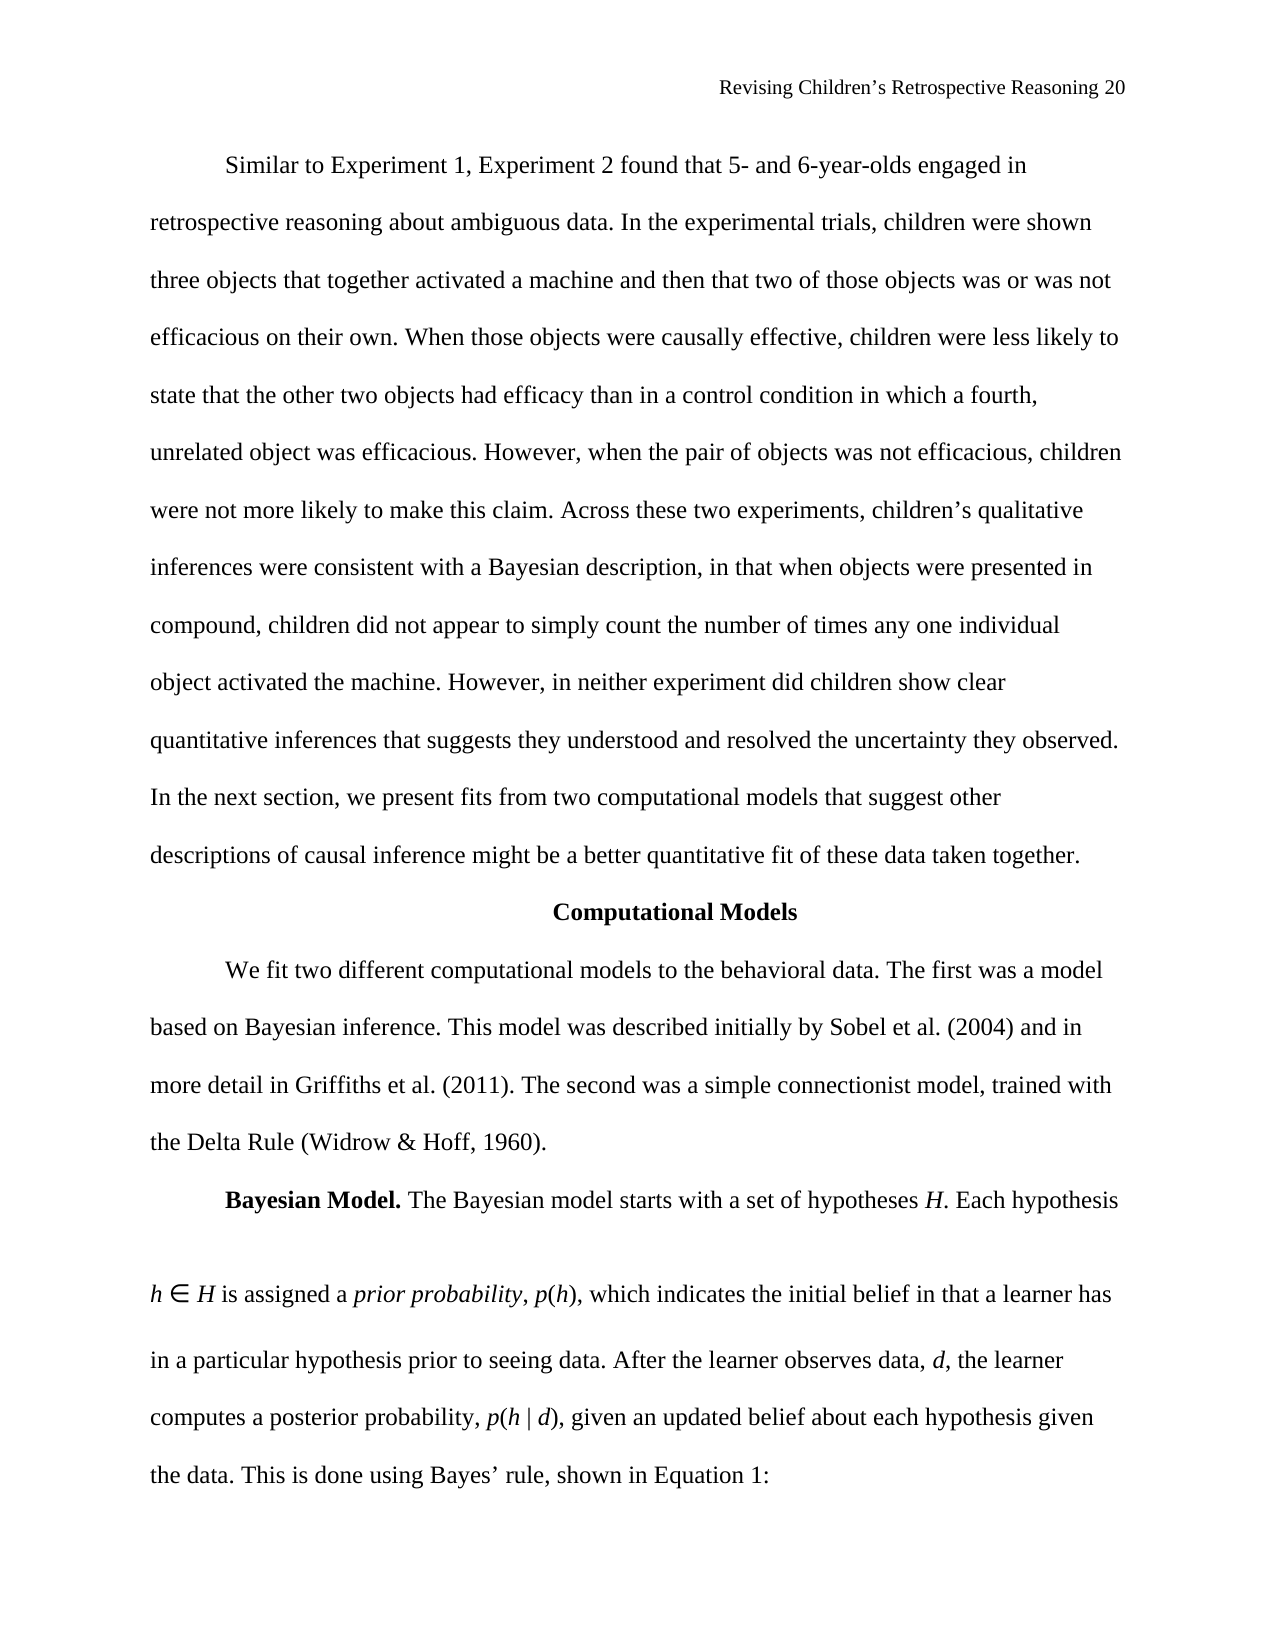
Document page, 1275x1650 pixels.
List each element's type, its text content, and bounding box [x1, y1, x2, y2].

text Bayesian Model. The Bayesian model starts with a set of hypotheses H. Each hypothesis h ∈ H is assigned a prior probability, p(h), which indicates the initial belief in that a learner has in a particular hypothesis prior to seeing data. After the learner observes data, d, the learner computes a posterior probability, p(h | d), given an updated belief about each hypothesis given the data. This is done using Bayes’ rule, shown in Equation 1: [150, 1185, 1125, 1489]
text Similar to Experiment 1, Experiment 2 found that 5- and 6-year-olds engaged in retrospective reasoning about ambiguous data. In the experimental trials, children were shown three objects that together activated a machine and then that two of those objects was or was not efficacious on their own. When those objects were causally effective, children were less likely to state that the other two objects had efficacy than in a control condition in which a fourth, unrelated object was efficacious. However, when the pair of objects was not efficacious, children were not more likely to make this claim. Across these two experiments, children’s qualitative inferences were consistent with a Bayesian description, in that when objects were presented in compound, children did not appear to simply count the number of times any one individual object activated the machine. However, in neither experiment did children show clear quantitative inferences that suggests they understood and resolved the uncertainty they observed. In the next section, we present fits from two computational models that suggest other descriptions of causal inference might be a better quantitative fit of these data taken together. [150, 150, 1125, 869]
text We fit two different computational models to the behavioral data. The first was a model based on Bayesian inference. This model was described initially by Sobel et al. (2004) and in more detail in Griffiths et al. (2011). The second was a simple connectionist model, trained with the Delta Rule (Widrow & Hoff, 1960). [150, 955, 1125, 1156]
text Computational Models [150, 897, 1125, 926]
